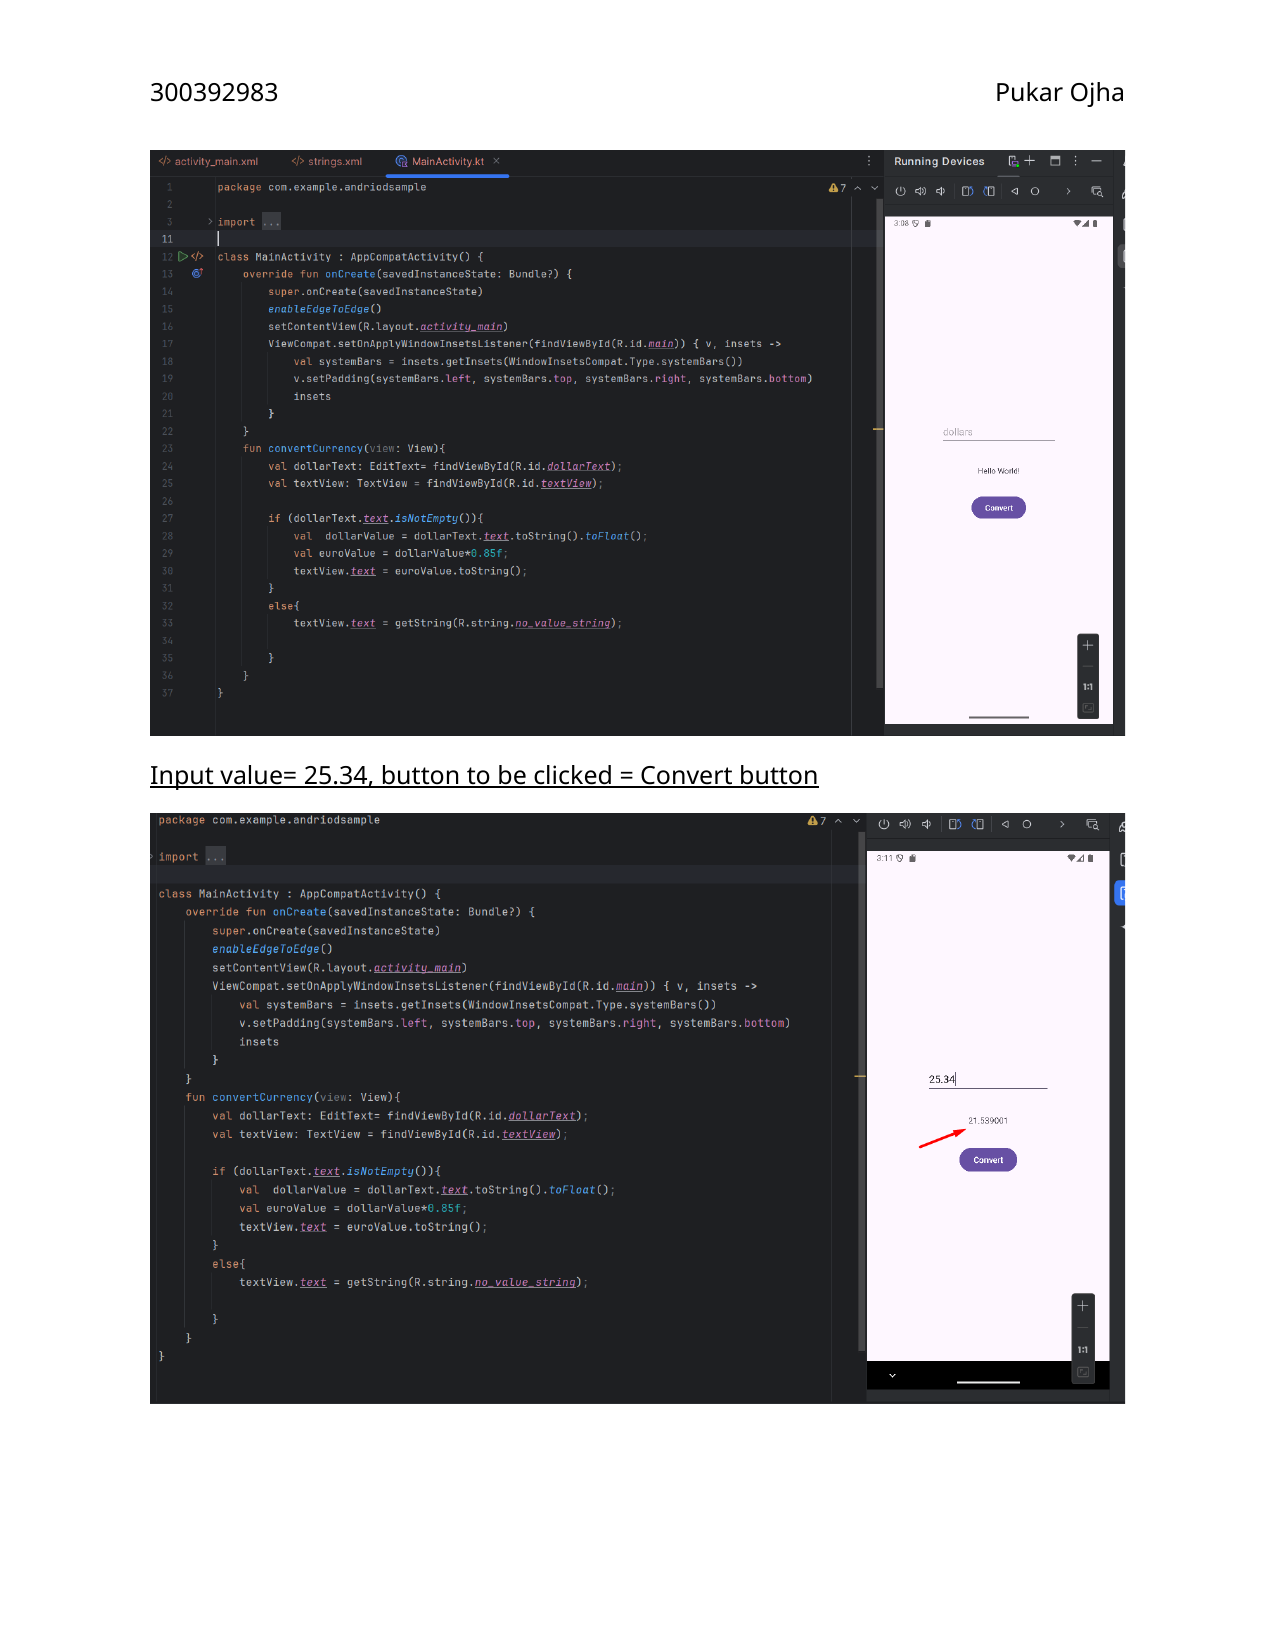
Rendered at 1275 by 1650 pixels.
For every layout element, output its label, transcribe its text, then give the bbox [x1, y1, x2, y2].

picture [150, 813, 1125, 1404]
picture [150, 150, 1125, 736]
text Input value= 25.34, button to be clicked = Convert button [150, 757, 1125, 791]
